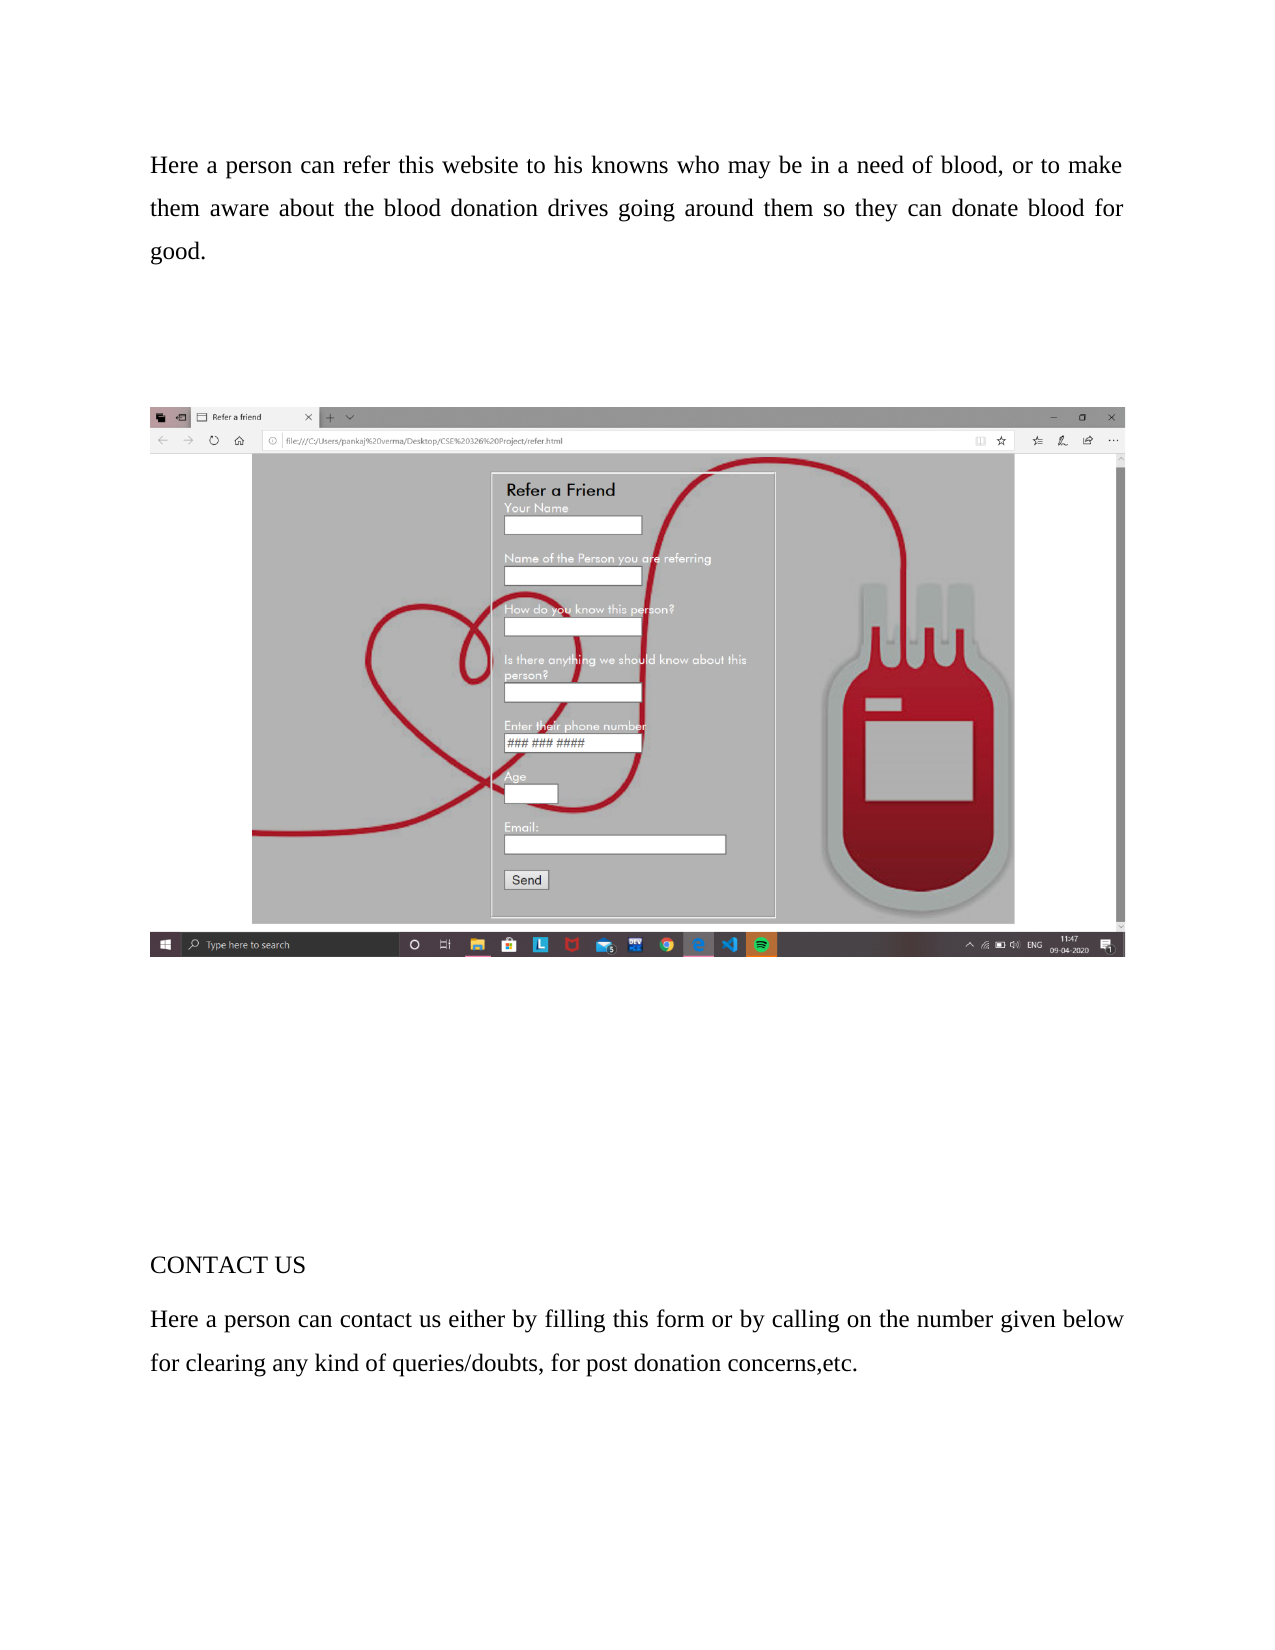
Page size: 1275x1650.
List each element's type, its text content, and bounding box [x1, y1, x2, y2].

picture [150, 407, 1125, 957]
text CONTACT US [150, 1251, 1125, 1279]
text Here a person can refer this website to his knowns who may be in a need of blood, or to make them aware about the blood donation drives going around them so they can donate blood for good. [150, 150, 1125, 265]
text Here a person can contact us either by filling this form or by calling on the number given below for clearing any kind of queries/doubts, for post donation concerns,etc. [150, 1304, 1125, 1376]
